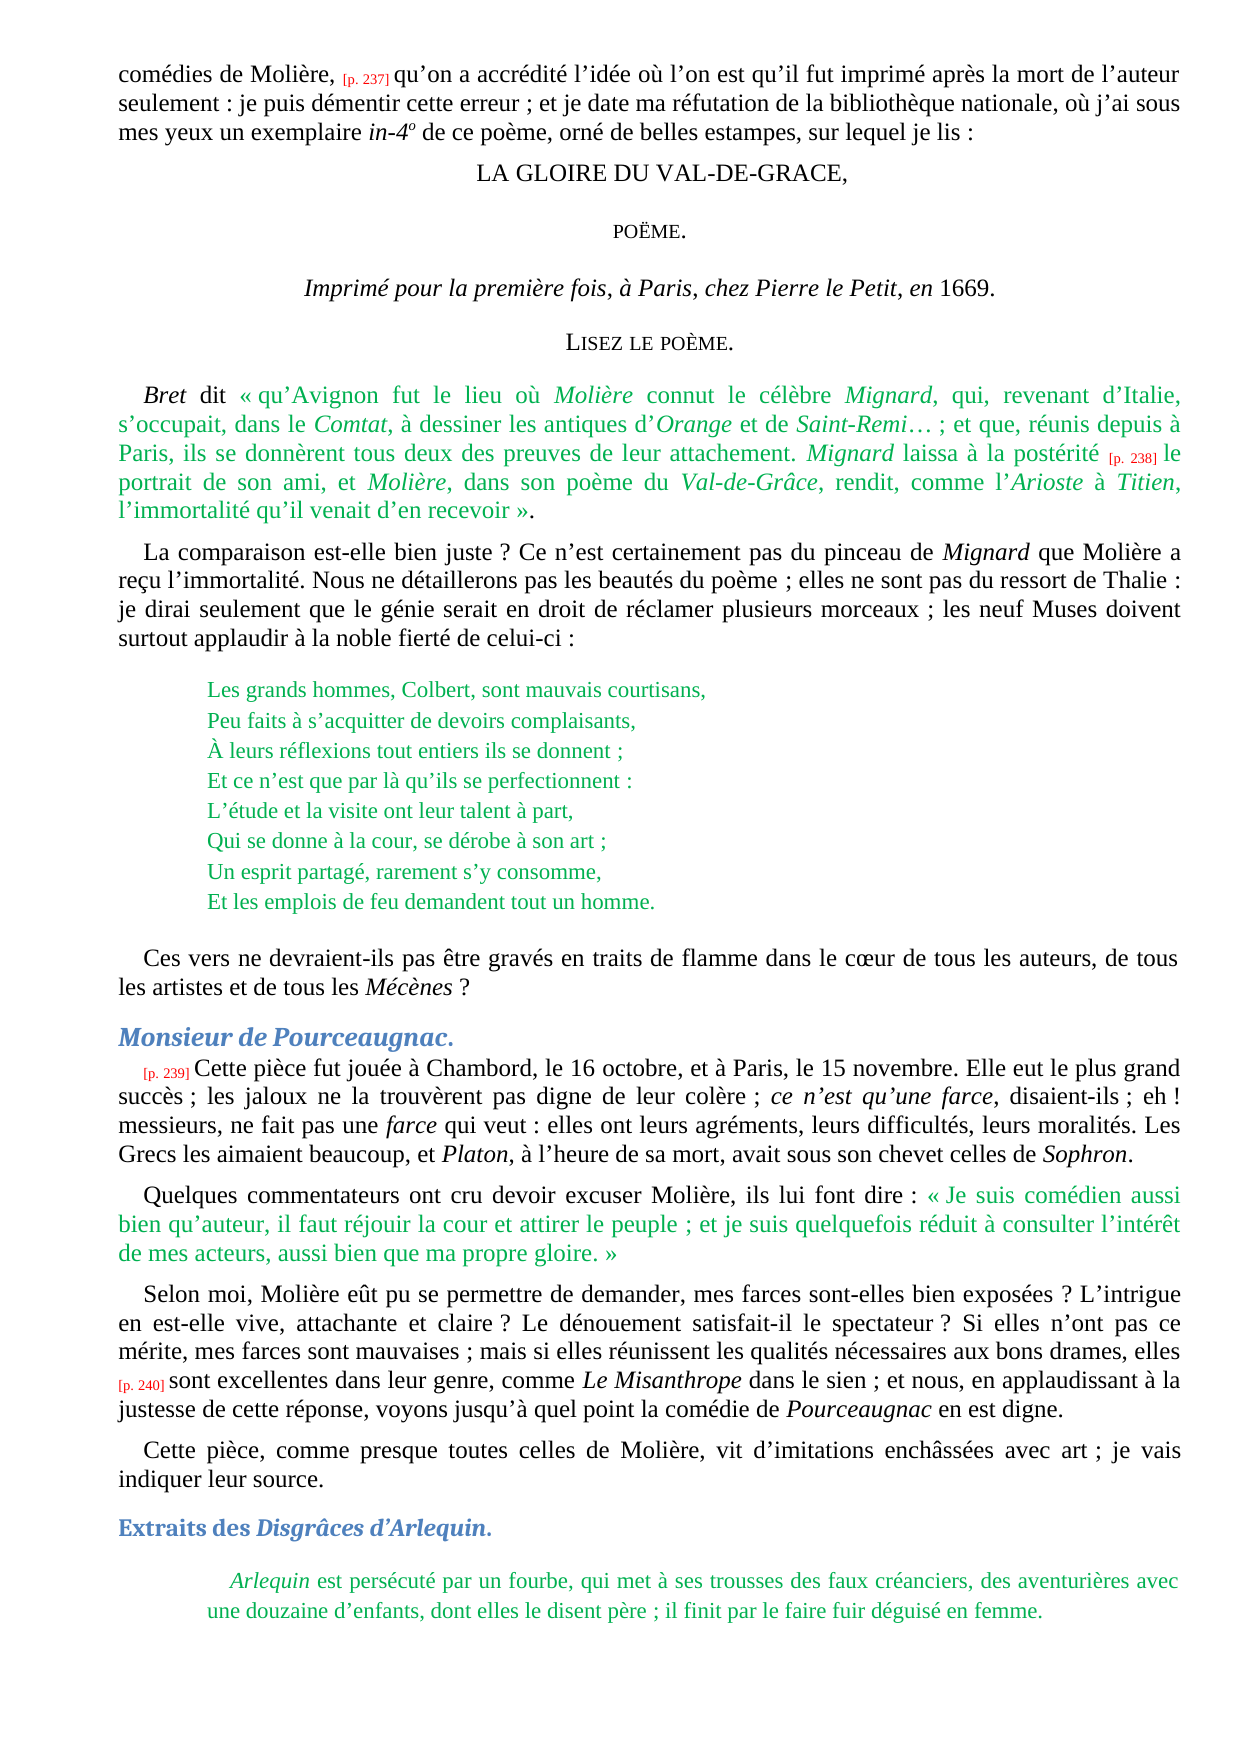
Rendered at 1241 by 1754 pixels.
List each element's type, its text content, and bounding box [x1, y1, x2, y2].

text Cette pièce, comme presque toutes celles de Molière, vit d’imitations enchâssées avec art ; je vais indiquer leur source. [118, 1435, 1181, 1493]
text À leurs réflexions tout entiers ils se donnent ; [207, 737, 1181, 763]
text Et ce n’est que par là qu’ils se perfectionnent : [207, 767, 1181, 793]
subtitle Monsieur de Pourceaugnac. [118, 1022, 1181, 1053]
text La comparaison est-elle bien juste ? Ce n’est certainement pas du pinceau de Mignard que Molière a reçu l’immortalité. Nous ne détaillerons pas les beautés du poème ; elles ne sont pas du ressort de Thalie : je dirai seulement que le génie serait en droit de réclamer plusieurs morceaux ; les neuf Muses doivent surtout applaudir à la noble fierté de celui-ci : [118, 537, 1181, 652]
text LA GLOIRE DU VAL-DE-GRACE, poëme. Imprimé pour la première fois, à Paris, chez Pierre le Petit, en 1669. [118, 158, 1181, 302]
text L’étude et la visite ont leur talent à part, [207, 797, 1181, 824]
text Ces vers ne devraient-ils pas être gravés en traits de flamme dans le cœur de tous les auteurs, de tous les artistes et de tous les Mécènes ? [118, 943, 1181, 1001]
text Selon moi, Molière eût pu se permettre de demander, mes farces sont-elles bien exposées ? L’intrigue en est-elle vive, attachante et claire ? Le dénouement satisfait-il le spectateur ? Si elles n’ont pas ce mérite, mes farces sont mauvaises ; mais si elles réunissent les qualités nécessaires aux bons drames, elles [p. 240] sont excellentes dans leur genre, comme Le Misanthrope dans le sien ; et nous, en applaudissant à la justesse de cette réponse, voyons jusqu’à quel point la comédie de Pourceaugnac en est digne. [118, 1279, 1181, 1423]
text Peu faits à s’acquitter de devoirs complaisants, [207, 707, 1181, 733]
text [118, 59, 1181, 145]
text Qui se donne à la cour, se dérobe à son art ; [207, 828, 1181, 854]
text Quelques commentateurs ont cru devoir excuser Molière, ils lui font dire : « Je suis comédien aussi bien qu’auteur, il faut réjouir la cour et attirer le peuple ; et je suis quelquefois réduit à consulter l’intérêt de mes acteurs, aussi bien que ma propre gloire. » [118, 1180, 1181, 1266]
text Et les emplois de feu demandent tout un homme. [207, 888, 1181, 914]
text Un esprit partagé, rarement s’y consomme, [207, 858, 1181, 884]
text Bret dit « qu’Avignon fut le lieu où Molière connut le célèbre Mignard, qui, revenant d’Italie, s’occupait, dans le Comtat, à dessiner les antiques d’Orange et de Saint-Remi… ; et que, réunis depuis à Paris, ils se donnèrent tous deux des preuves de leur attachement. Mignard laissa à la postérité [p. 238] le portrait de son ami, et Molière, dans son poème du Val-de-Grâce, rendit, comme l’Arioste à Titien, l’immortalité qu’il venait d’en recevoir ». [118, 380, 1181, 524]
text Lisez le poème. [118, 327, 1181, 355]
text Les grands hommes, Colbert, sont mauvais courtisans, [207, 677, 1181, 703]
text [p. 239] Cette pièce fut jouée à Chambord, le 16 octobre, et à Paris, le 15 novembre. Elle eut le plus grand succès ; les jaloux ne la trouvèrent pas digne de leur colère ; ce n’est qu’une farce, disaient-ils ; eh ! messieurs, ne fait pas une farce qui veut : elles ont leurs agréments, leurs difficultés, leurs moralités. Les Grecs les aimaient beaucoup, et Platon, à l’heure de sa mort, avait sous son chevet celles de Sophron. [118, 1053, 1181, 1168]
subtitle Extraits des Disgrâces d’Arlequin. [118, 1513, 1181, 1542]
text Arlequin est persécuté par un fourbe, qui met à ses trousses des faux créanciers, des aventurières avec une douzaine d’enfants, dont elles le disent père ; il finit par le faire fuir déguisé en femme. [207, 1567, 1181, 1624]
